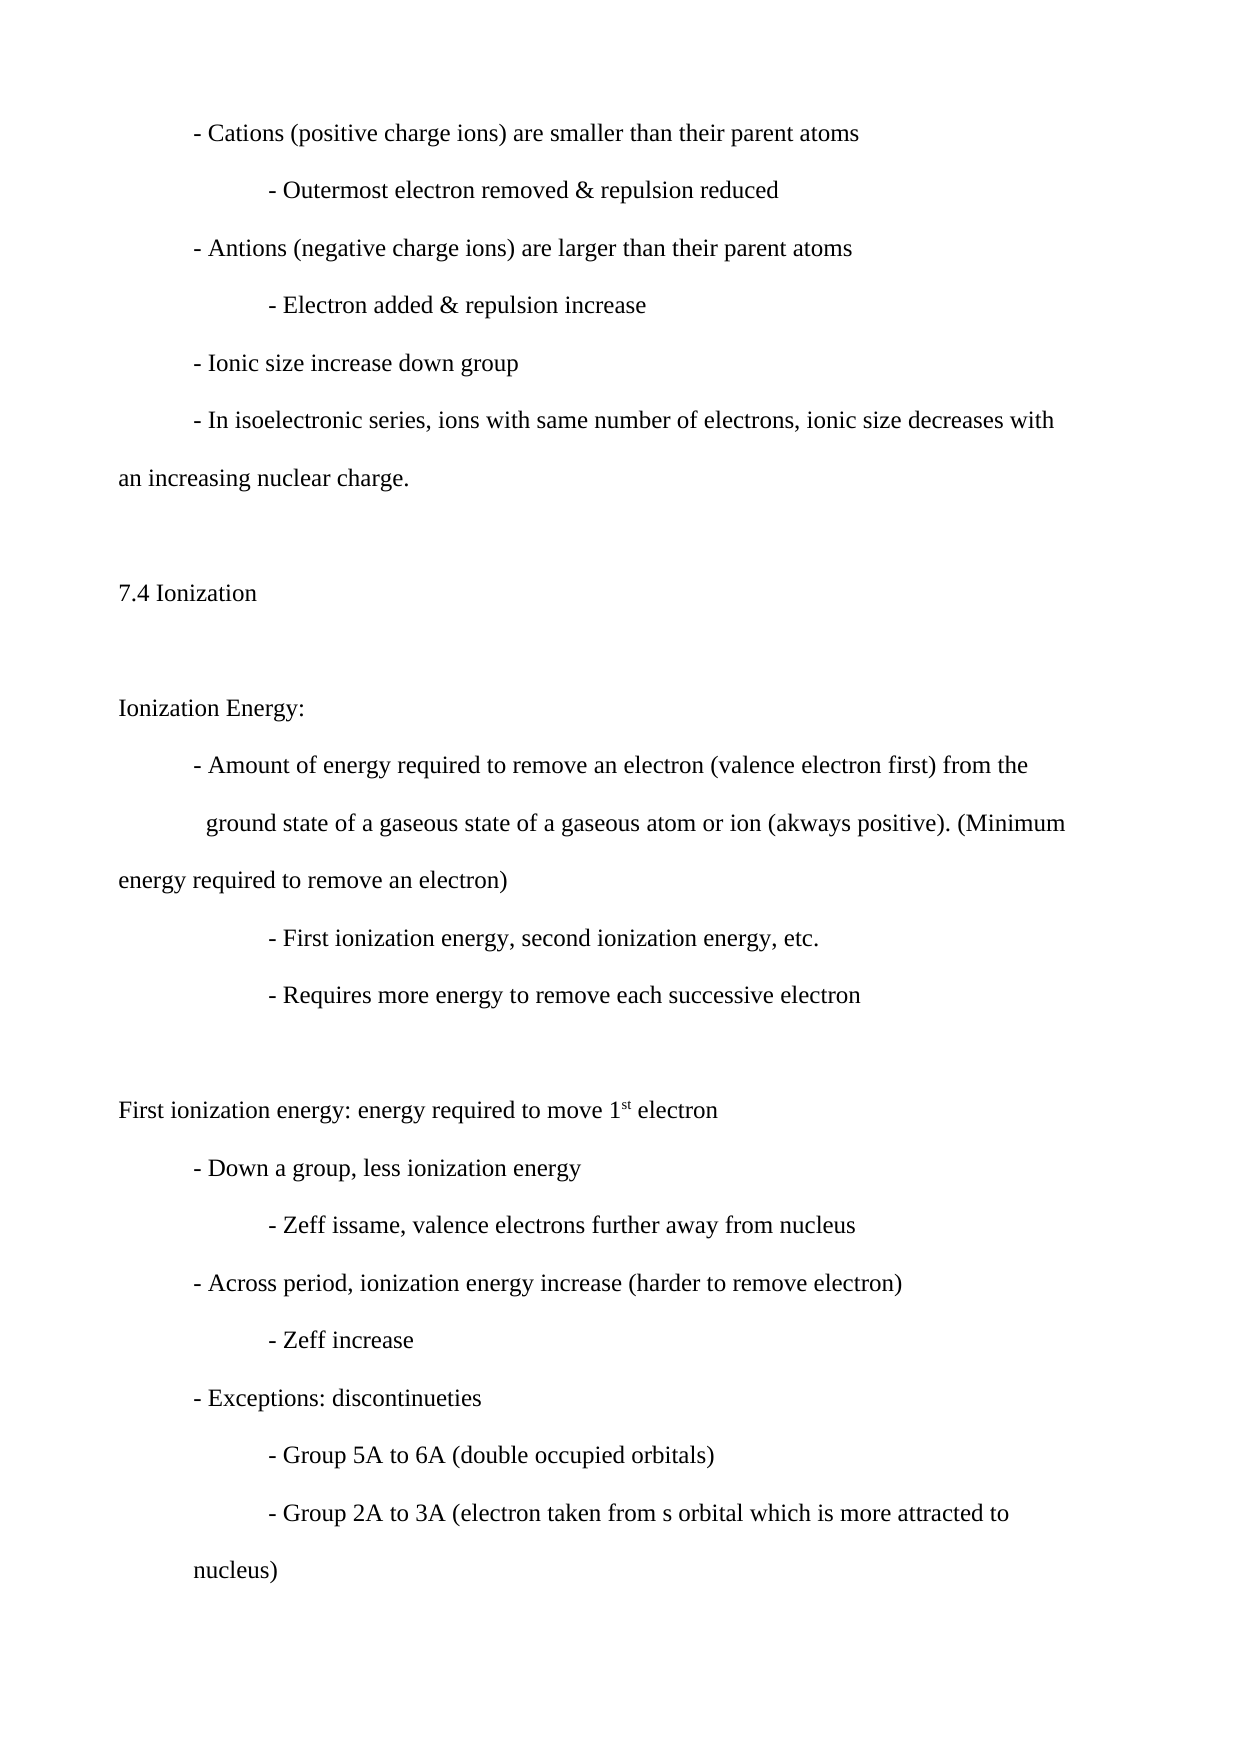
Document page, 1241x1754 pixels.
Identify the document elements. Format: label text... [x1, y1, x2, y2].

text 7.4 Ionization [118, 578, 1122, 607]
text - Amount of energy required to remove an electron (valence electron first) from the ground state of a gaseous state of a gaseous atom or ion (akways positive). (Minimum energy required to remove an electron) [118, 751, 1122, 894]
text - Antions (negative charge ions) are larger than their parent atoms [118, 233, 1122, 262]
text - Across period, ionization energy increase (harder to remove electron) [118, 1268, 1122, 1297]
text - Requires more energy to remove each successive electron [118, 981, 1122, 1009]
text - Zeff increase [193, 1326, 1122, 1354]
text Ionization Energy: [118, 636, 1122, 722]
text - Electron added & repulsion increase [118, 291, 1122, 319]
text - First ionization energy, second ionization energy, etc. [118, 923, 1122, 952]
text - Cations (positive charge ions) are smaller than their parent atoms [118, 118, 1122, 147]
text - Down a group, less ionization energy [118, 1153, 1122, 1182]
text - Zeff issame, valence electrons further away from nucleus [118, 1211, 1122, 1239]
text - In isoelectronic series, ions with same number of electrons, ionic size decreases with an increasing nuclear charge. [118, 406, 1122, 492]
text - Group 5A to 6A (double occupied orbitals) [193, 1441, 1122, 1469]
text - Outermost electron removed & repulsion reduced [118, 176, 1122, 204]
text - Exceptions: discontinueties [118, 1383, 1122, 1412]
text - Ionic size increase down group [118, 348, 1122, 377]
text - Group 2A to 3A (electron taken from s orbital which is more attracted to nucleus) [193, 1498, 1122, 1584]
text First ionization energy: energy required to move 1st electron [118, 1096, 1122, 1124]
